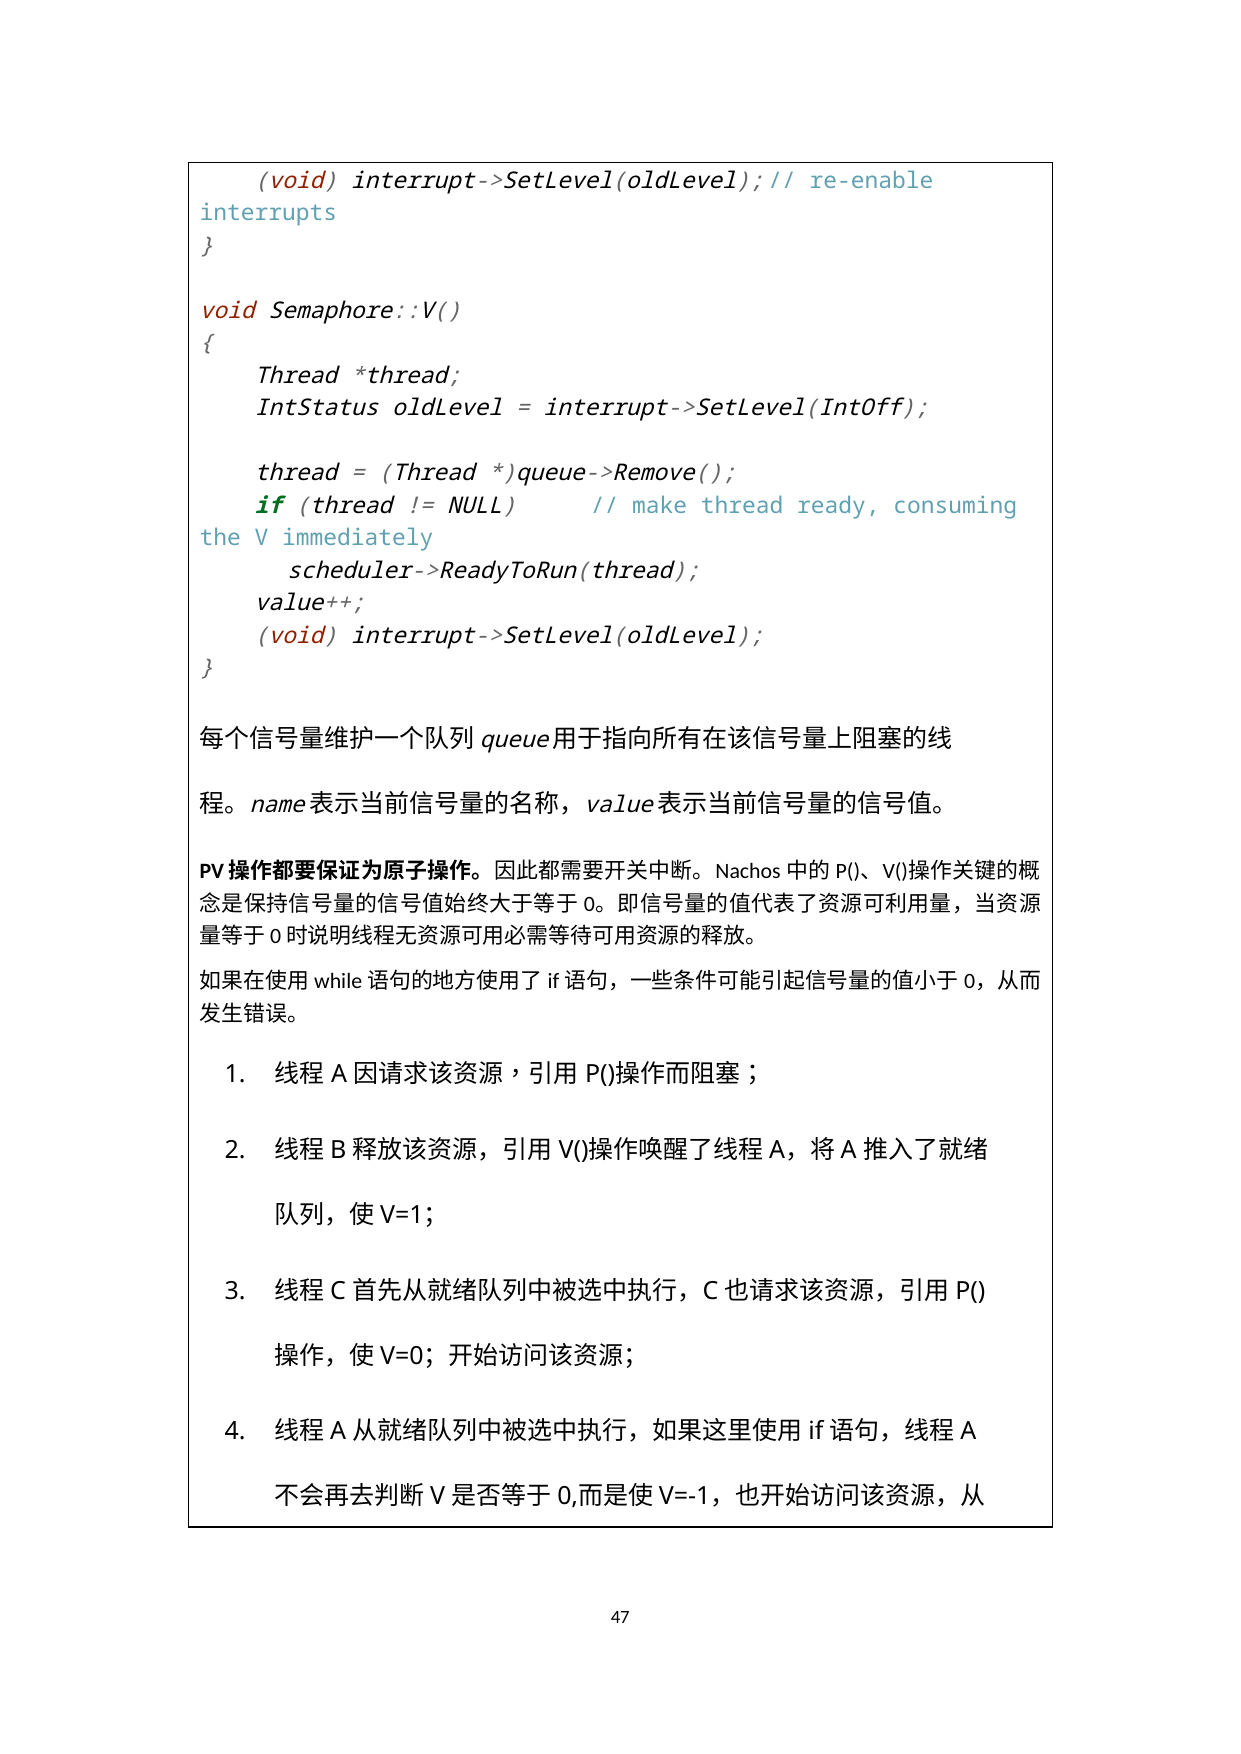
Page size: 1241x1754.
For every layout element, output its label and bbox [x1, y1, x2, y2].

table_cell [189, 163, 1052, 1526]
